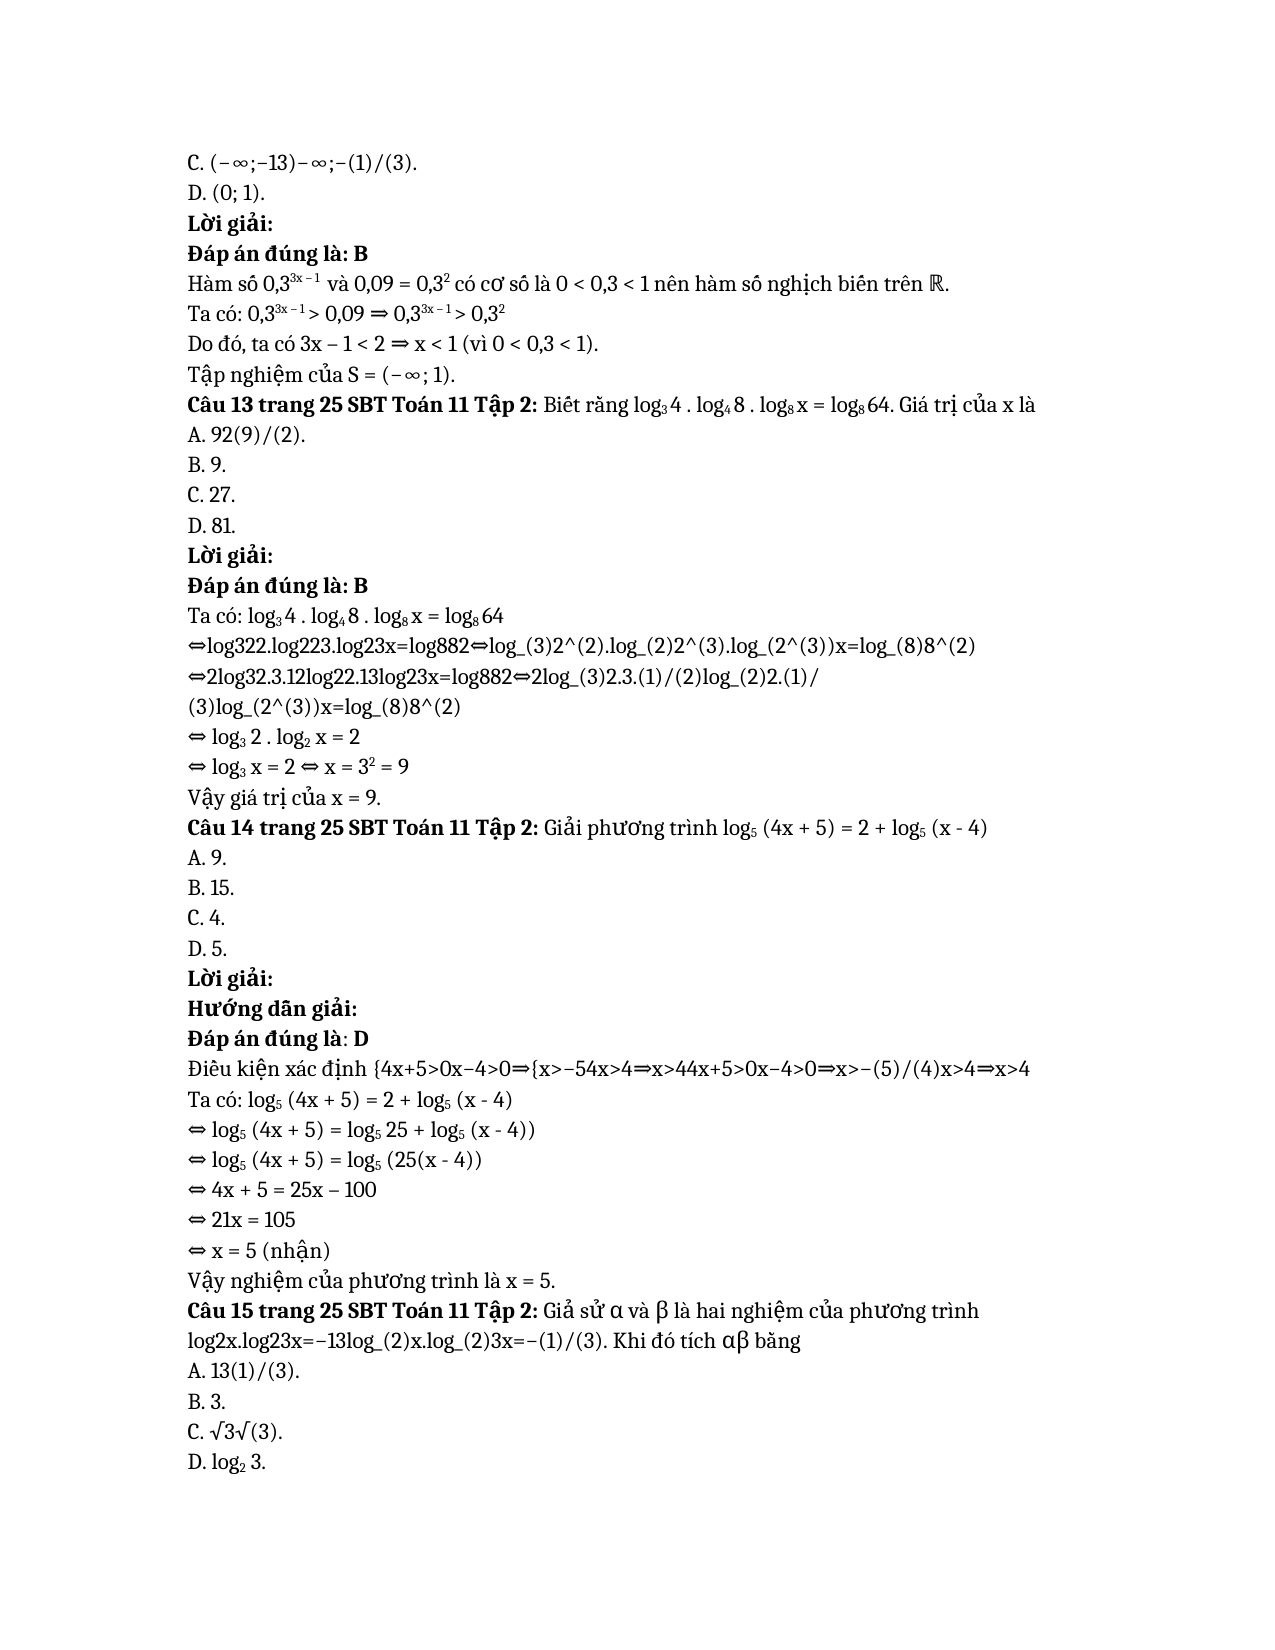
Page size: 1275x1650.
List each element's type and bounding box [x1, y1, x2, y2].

text [187, 150, 1087, 1475]
